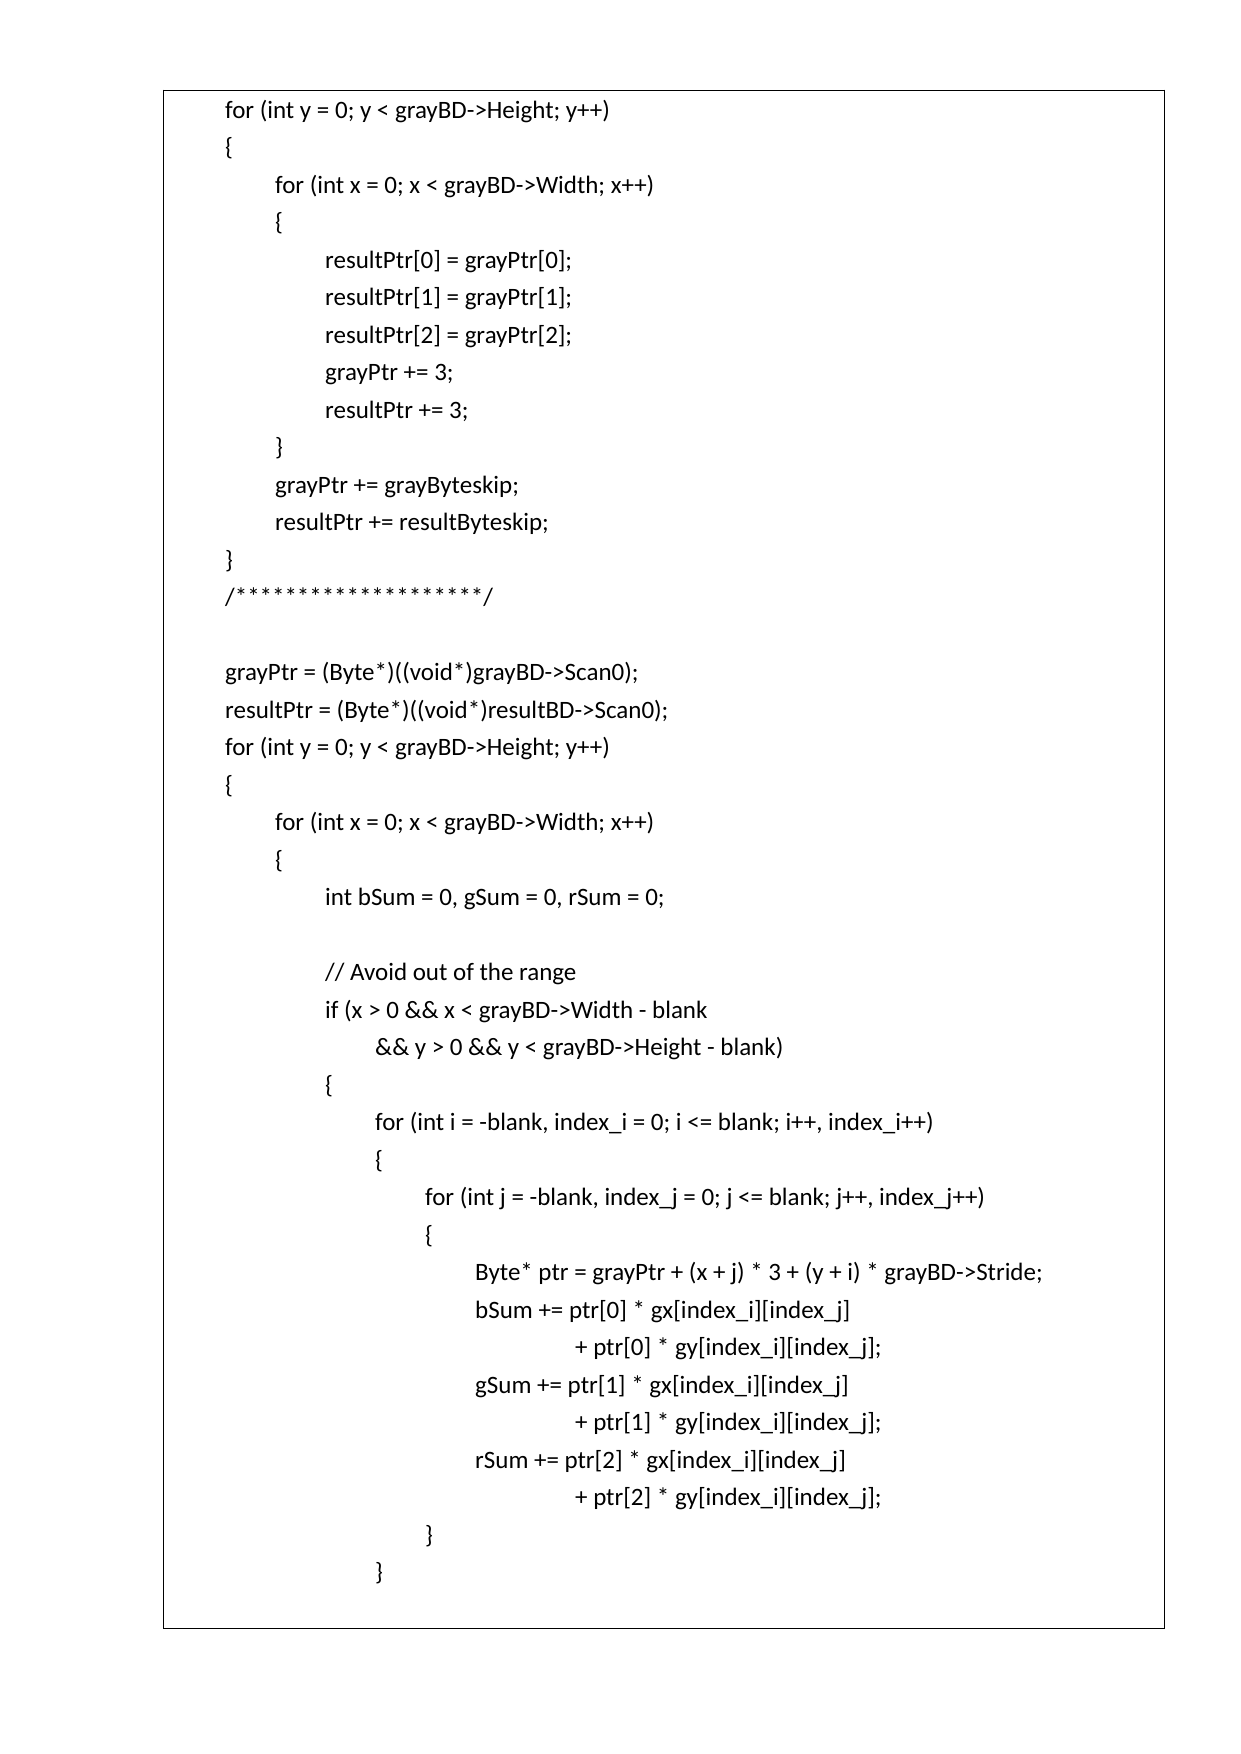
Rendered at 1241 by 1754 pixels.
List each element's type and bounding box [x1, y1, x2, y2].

table_header [164, 91, 1164, 1628]
